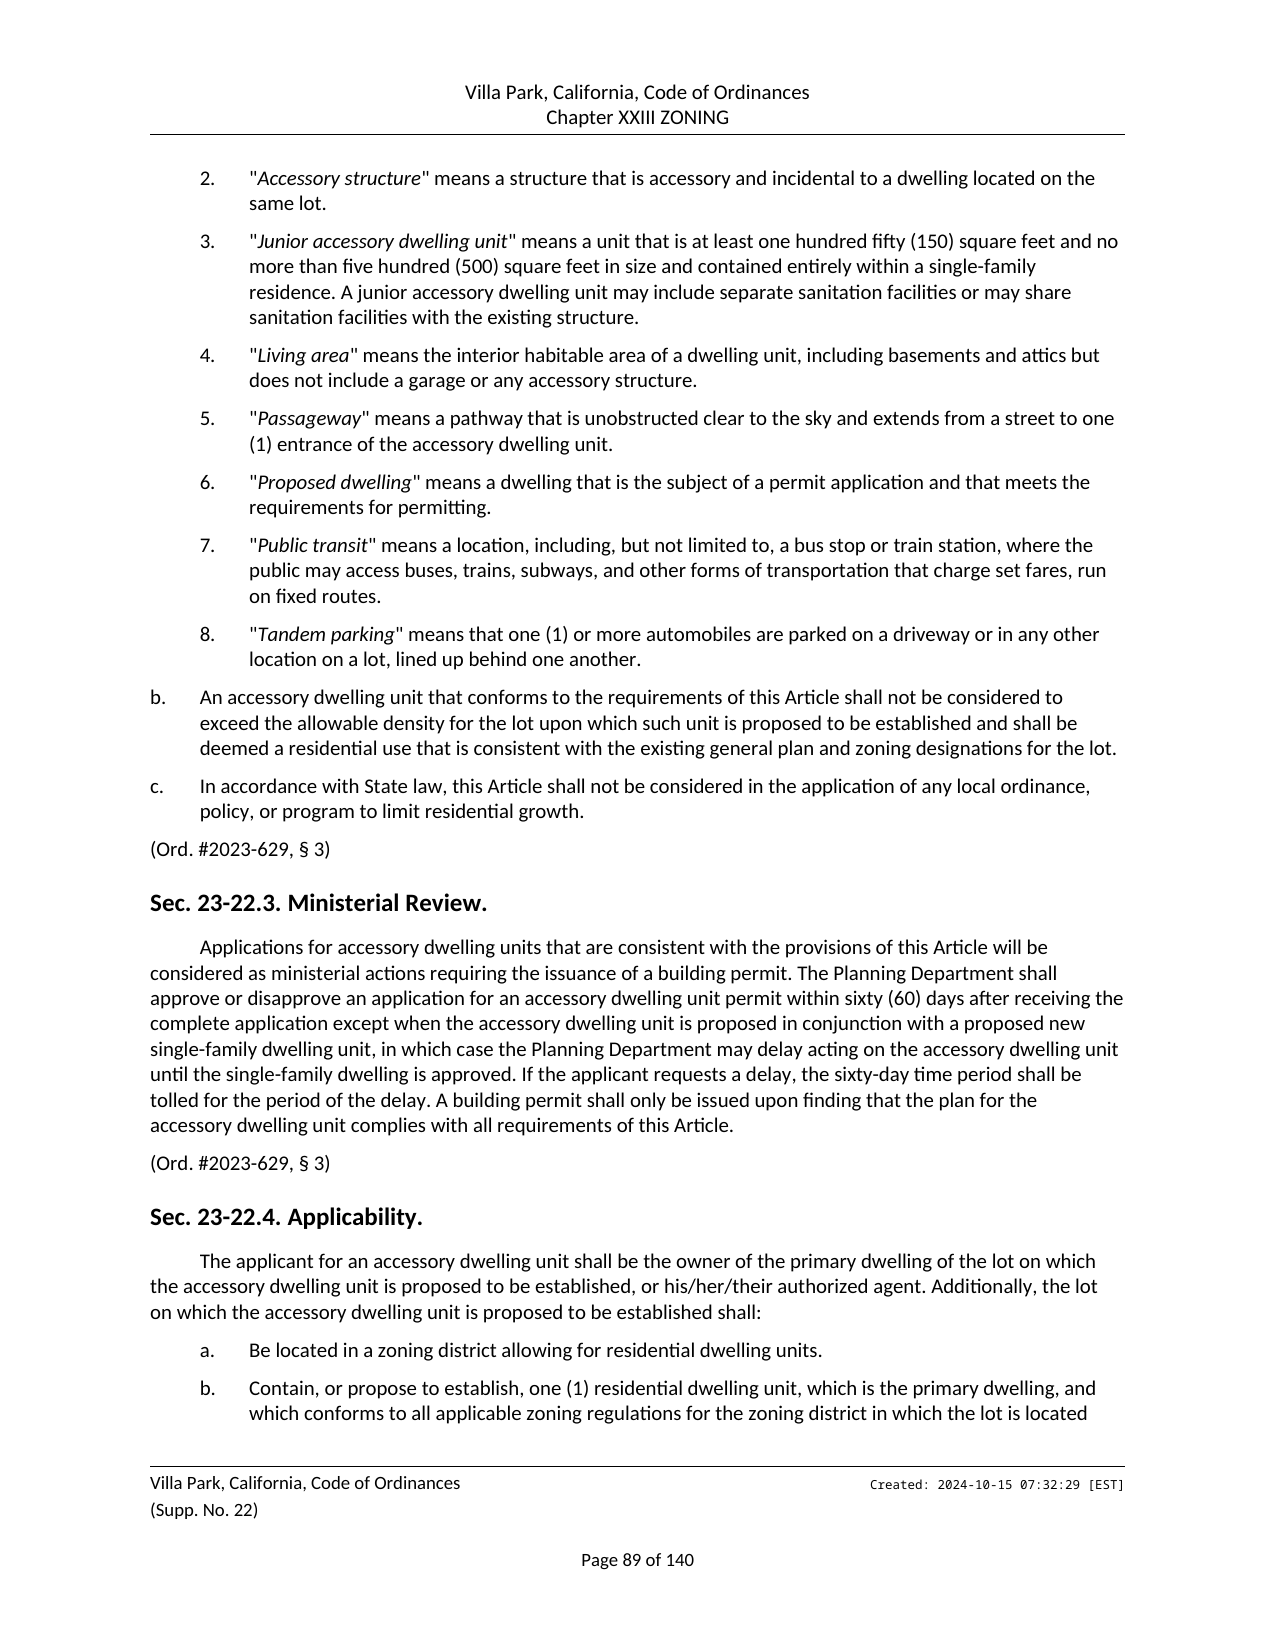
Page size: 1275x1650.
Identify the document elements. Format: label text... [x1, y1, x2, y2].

text (Ord. #2023-629, § 3) [150, 836, 1125, 862]
text Sec. 23-22.3. Ministerial Review. [150, 887, 1125, 917]
list a. Be located in a zoning district allowing for residential dwelling units. [199, 1337, 1125, 1362]
list 3. "Junior accessory dwelling unit" means a unit that is at least one hundred fifty (150) square feet and no more than five hundred (500) square feet in size and contained entirely within a single-family residence. A junior accessory dwelling unit may include separate sanitation facilities or may share sanitation facilities with the existing structure. [199, 228, 1125, 330]
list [199, 1375, 1125, 1426]
list 5. "Passageway" means a pathway that is unobstructed clear to the sky and extends from a street to one (1) entrance of the accessory dwelling unit. [199, 406, 1125, 456]
list 7. "Public transit" means a location, including, but not limited to, a bus stop or train station, where the public may access buses, trains, subways, and other forms of transportation that charge set fares, run on fixed routes. [199, 532, 1125, 608]
list c. In accordance with State law, this Article shall not be considered in the application of any local ordinance, policy, or program to limit residential growth. [150, 773, 1125, 824]
list 4. "Living area" means the interior habitable area of a dwelling unit, including basements and attics but does not include a garage or any accessory structure. [199, 342, 1125, 393]
text (Ord. #2023-629, § 3) [150, 1150, 1125, 1176]
text Sec. 23-22.4. Applicability. [150, 1201, 1125, 1231]
list 8. "Tandem parking" means that one (1) or more automobiles are parked on a driveway or in any other location on a lot, lined up behind one another. [199, 621, 1125, 672]
list 2. "Accessory structure" means a structure that is accessory and incidental to a dwelling located on the same lot. [199, 165, 1125, 216]
list 6. "Proposed dwelling" means a dwelling that is the subject of a permit application and that meets the requirements for permitting. [199, 469, 1125, 520]
text The applicant for an accessory dwelling unit shall be the owner of the primary dwelling of the lot on which the accessory dwelling unit is proposed to be established, or his/her/their authorized agent. Additionally, the lot on which the accessory dwelling unit is proposed to be established shall: [150, 1248, 1125, 1324]
text Applications for accessory dwelling units that are consistent with the provisions of this Article will be considered as ministerial actions requiring the issuance of a building permit. The Planning Department shall approve or disapprove an application for an accessory dwelling unit permit within sixty (60) days after receiving the complete application except when the accessory dwelling unit is proposed in conjunction with a proposed new single-family dwelling unit, in which case the Planning Department may delay acting on the accessory dwelling unit until the single-family dwelling is approved. If the applicant requests a delay, the sixty-day time period shall be tolled for the period of the delay. A building permit shall only be issued upon finding that the plan for the accessory dwelling unit complies with all requirements of this Article. [150, 934, 1125, 1138]
list b. An accessory dwelling unit that conforms to the requirements of this Article shall not be considered to exceed the allowable density for the lot upon which such unit is proposed to be established and shall be deemed a residential use that is consistent with the existing general plan and zoning designations for the lot. [150, 684, 1125, 761]
